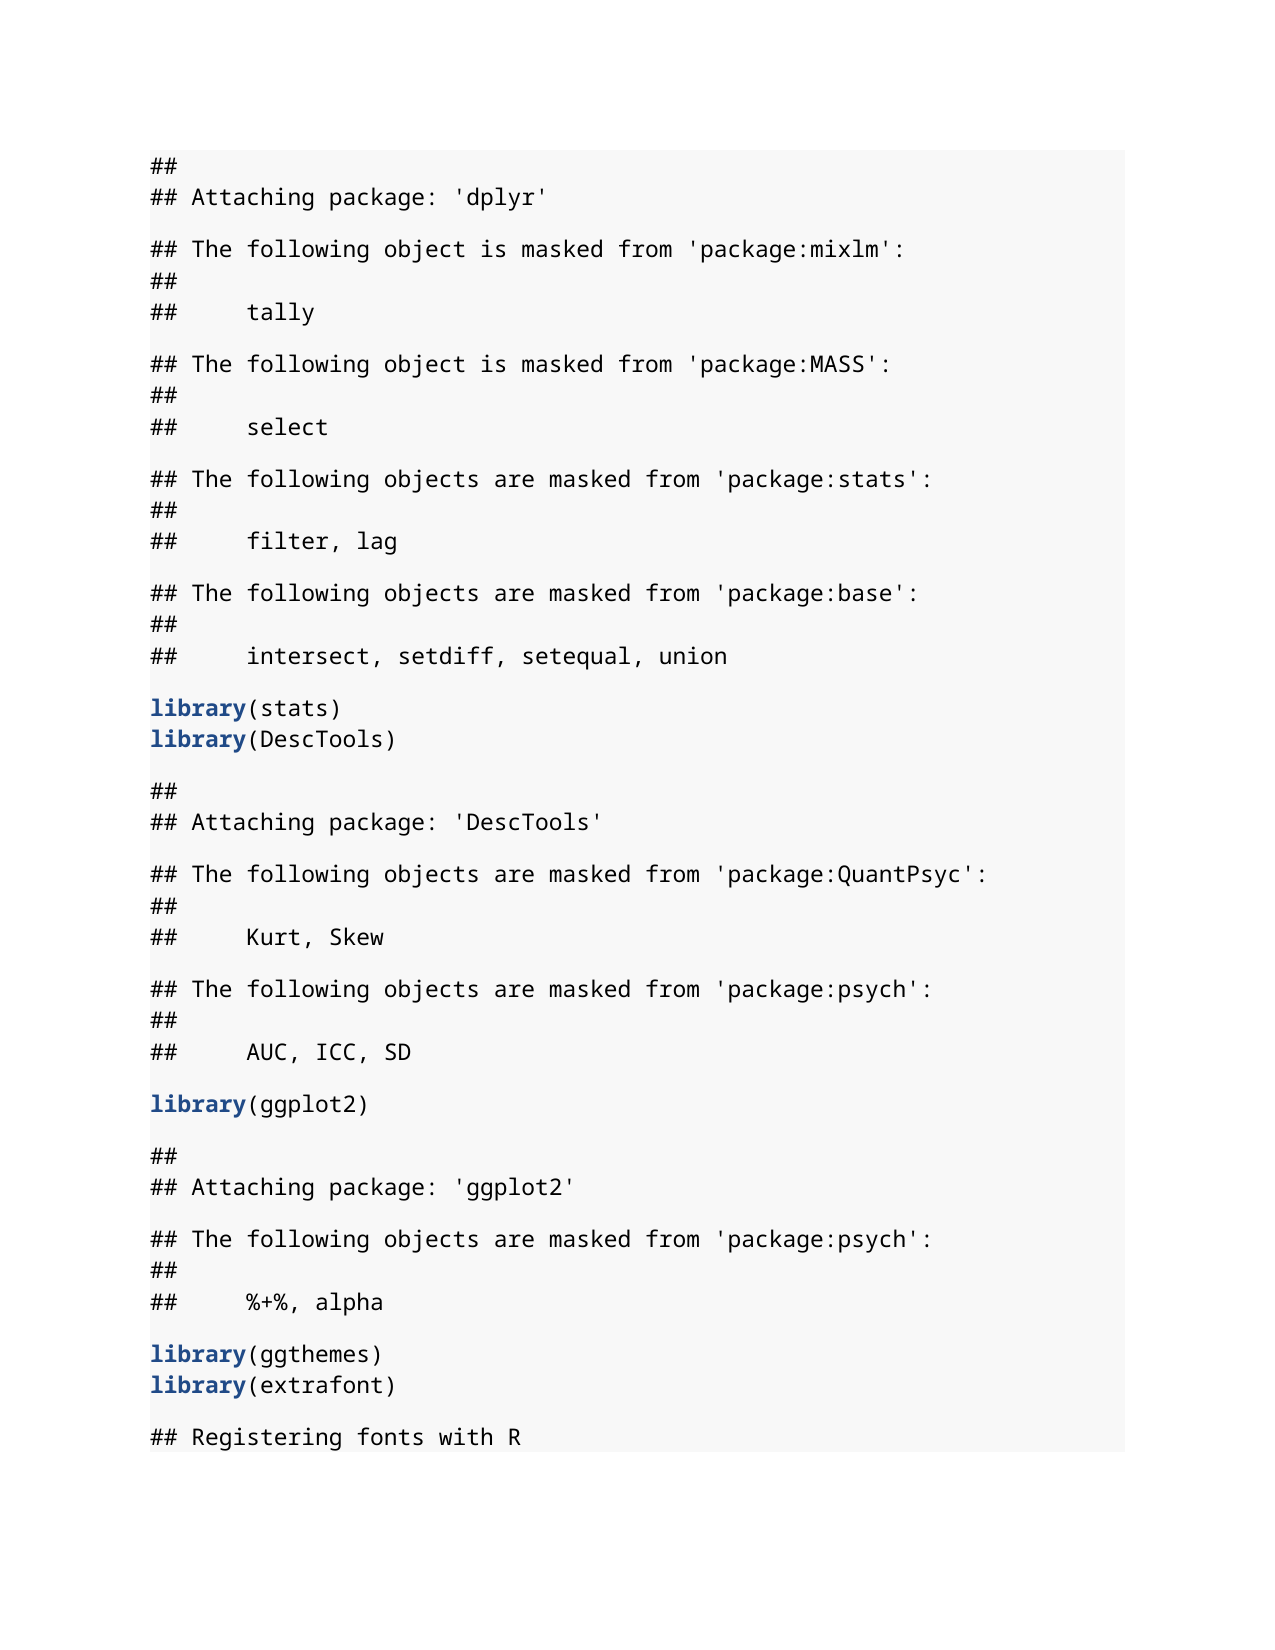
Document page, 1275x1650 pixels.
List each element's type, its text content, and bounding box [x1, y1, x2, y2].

text ## The following object is masked from 'package:mixlm': ## ## tally [150, 233, 1125, 327]
text ## The following objects are masked from 'package:stats': ## ## filter, lag [150, 462, 1125, 556]
text ## The following object is masked from 'package:MASS': ## ## select [150, 348, 1125, 442]
text ## The following objects are masked from 'package:QuantPsyc': ## ## Kurt, Skew [150, 858, 1125, 952]
text ## The following objects are masked from 'package:psych': ## ## AUC, ICC, SD [150, 973, 1125, 1067]
text library(ggplot2) [150, 1087, 1125, 1119]
text ## The following objects are masked from 'package:base': ## ## intersect, setdiff, setequal, union [150, 577, 1125, 671]
text ## ## Attaching package: 'dplyr' [150, 150, 1125, 212]
text ## Registering fonts with R [150, 1421, 1125, 1452]
text library(stats) library(DescTools) [342, 692, 1125, 754]
text library(ggthemes) library(extrafont) [150, 1337, 1125, 1400]
text ## ## Attaching package: 'ggplot2' [150, 1139, 1125, 1202]
text ## The following objects are masked from 'package:psych': ## ## %+%, alpha [150, 1223, 1125, 1317]
text ## ## Attaching package: 'DescTools' [150, 775, 1125, 837]
